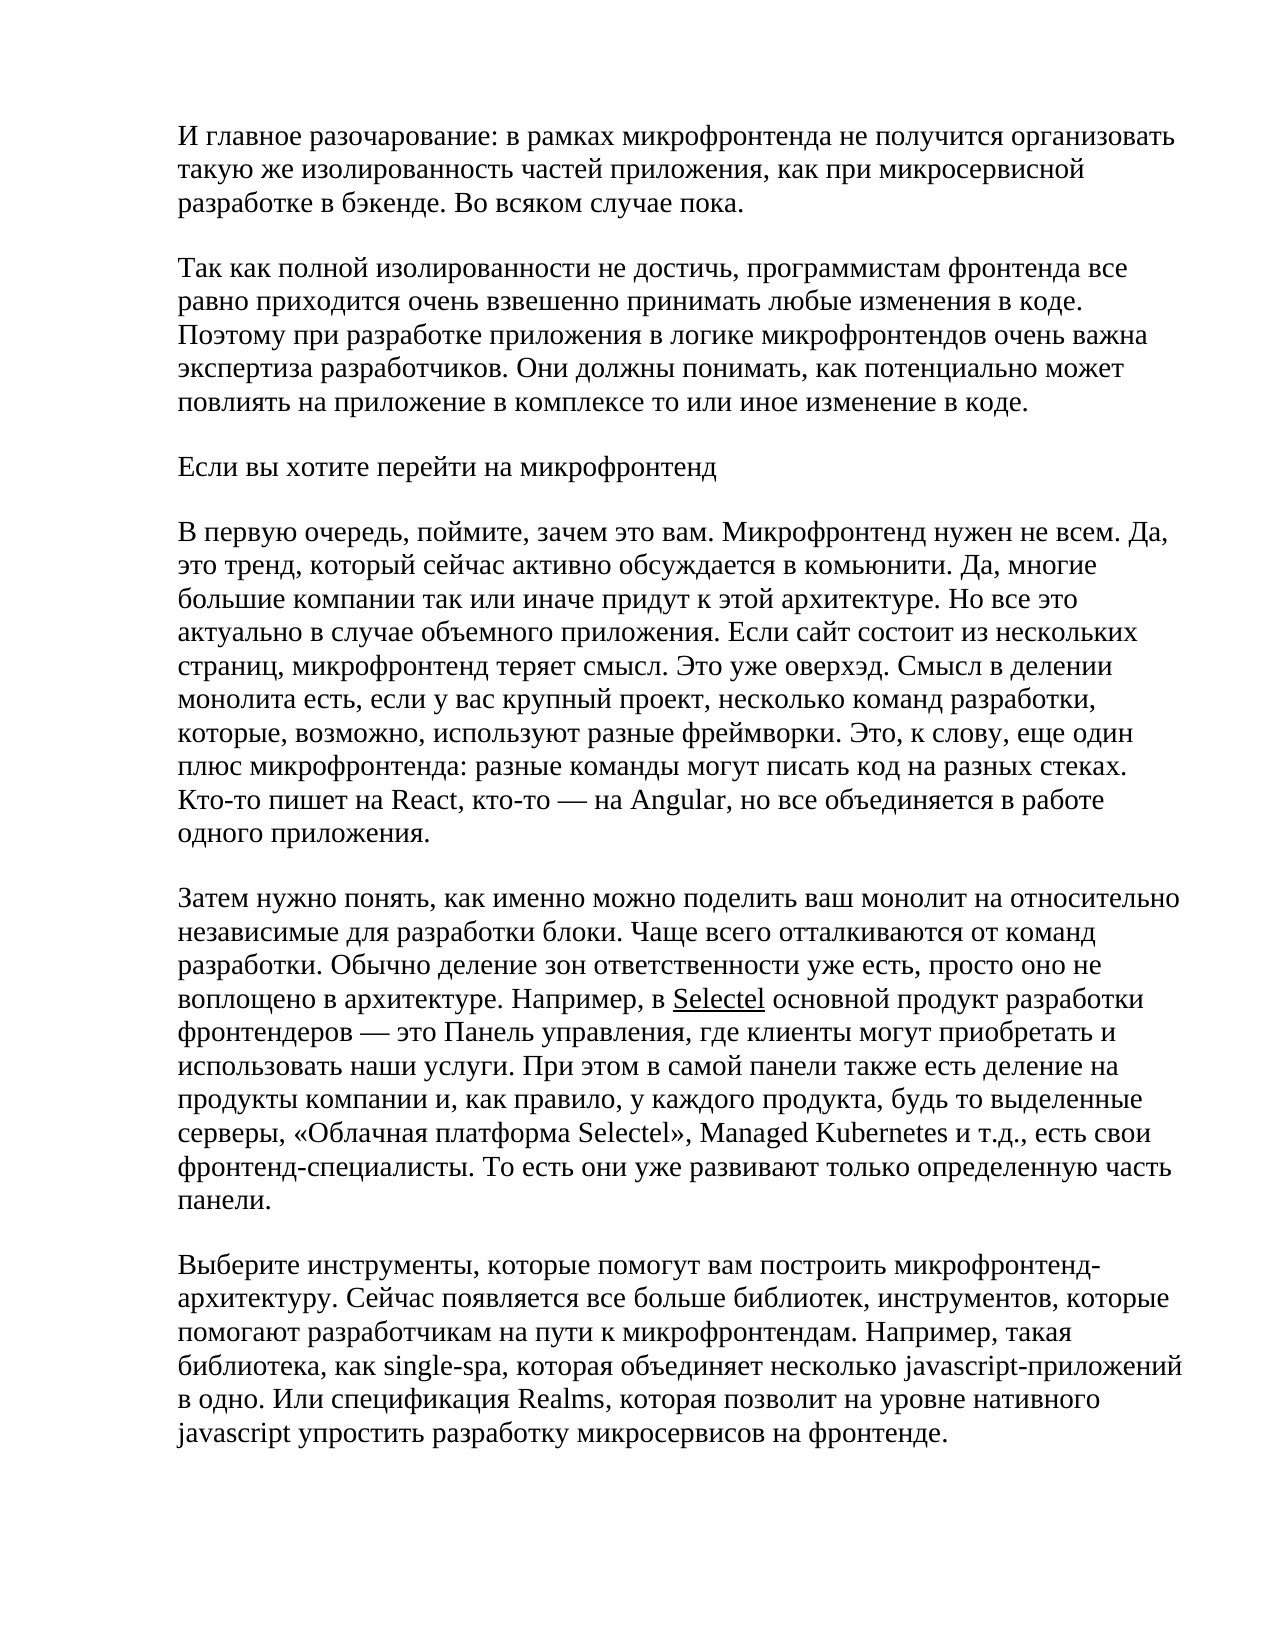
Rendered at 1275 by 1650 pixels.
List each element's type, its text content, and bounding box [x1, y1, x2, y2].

text Так как полной изолированности не достичь, программистам фронтенда все равно приходится очень взвешенно принимать любые изменения в коде. Поэтому при разработке приложения в логике микрофронтендов очень важна экспертиза разработчиков. Они должны понимать, как потенциально может повлиять на приложение в комплексе то или иное изменение в коде. [177, 250, 1186, 418]
text Выберите инструменты, которые помогут вам построить микрофронтенд-архитектуру. Сейчас появляется все больше библиотек, инструментов, которые помогают разработчикам на пути к микрофронтендам. Например, такая библиотека, как single-spa, которая объединяет несколько javascript-приложений в одно. Или спецификация Realms, которая позволит на уровне нативного javascript упростить разработку микроcервисов на фронтенде. [177, 1247, 1186, 1448]
text Затем нужно понять, как именно можно поделить ваш монолит на относительно независимые для разработки блоки. Чаще всего отталкиваются от команд разработки. Обычно деление зон ответственности уже есть, просто оно не воплощено в архитектуре. Например, в Selectel основной продукт разработки фронтендеров — это Панель управления, где клиенты могут приобретать и использовать наши услуги. При этом в самой панели также есть деление на продукты компании и, как правило, у каждого продукта, будь то выделенные серверы, «Облачная платформа Selectel», Managed Kubernetes и т.д., есть свои фронтенд-специалисты. То есть они уже развивают только определенную часть панели. [177, 880, 1186, 1216]
text Если вы хотите перейти на микрофронтенд [177, 449, 1186, 482]
text И главное разочарование: в рамках микрофронтенда не получится организовать такую же изолированность частей приложения, как при микросервисной разработке в бэкенде. Во всяком случае пока. [177, 118, 1186, 219]
text В первую очередь, поймите, зачем это вам. Микрофронтенд нужен не всем. Да, это тренд, который сейчас активно обсуждается в комьюнити. Да, многие большие компании так или иначе придут к этой архитектуре. Но все это актуально в случае объемного приложения. Если сайт состоит из нескольких страниц, микрофронтенд теряет смысл. Это уже оверхэд. Смысл в делении монолита есть, если у вас крупный проект, несколько команд разработки, которые, возможно, используют разные фреймворки. Это, к слову, еще один плюс микрофронтенда: разные команды могут писать код на разных стеках. Кто-то пишет на React, кто-то — на Angular, но все объединяется в работе одного приложения. [177, 514, 1186, 849]
